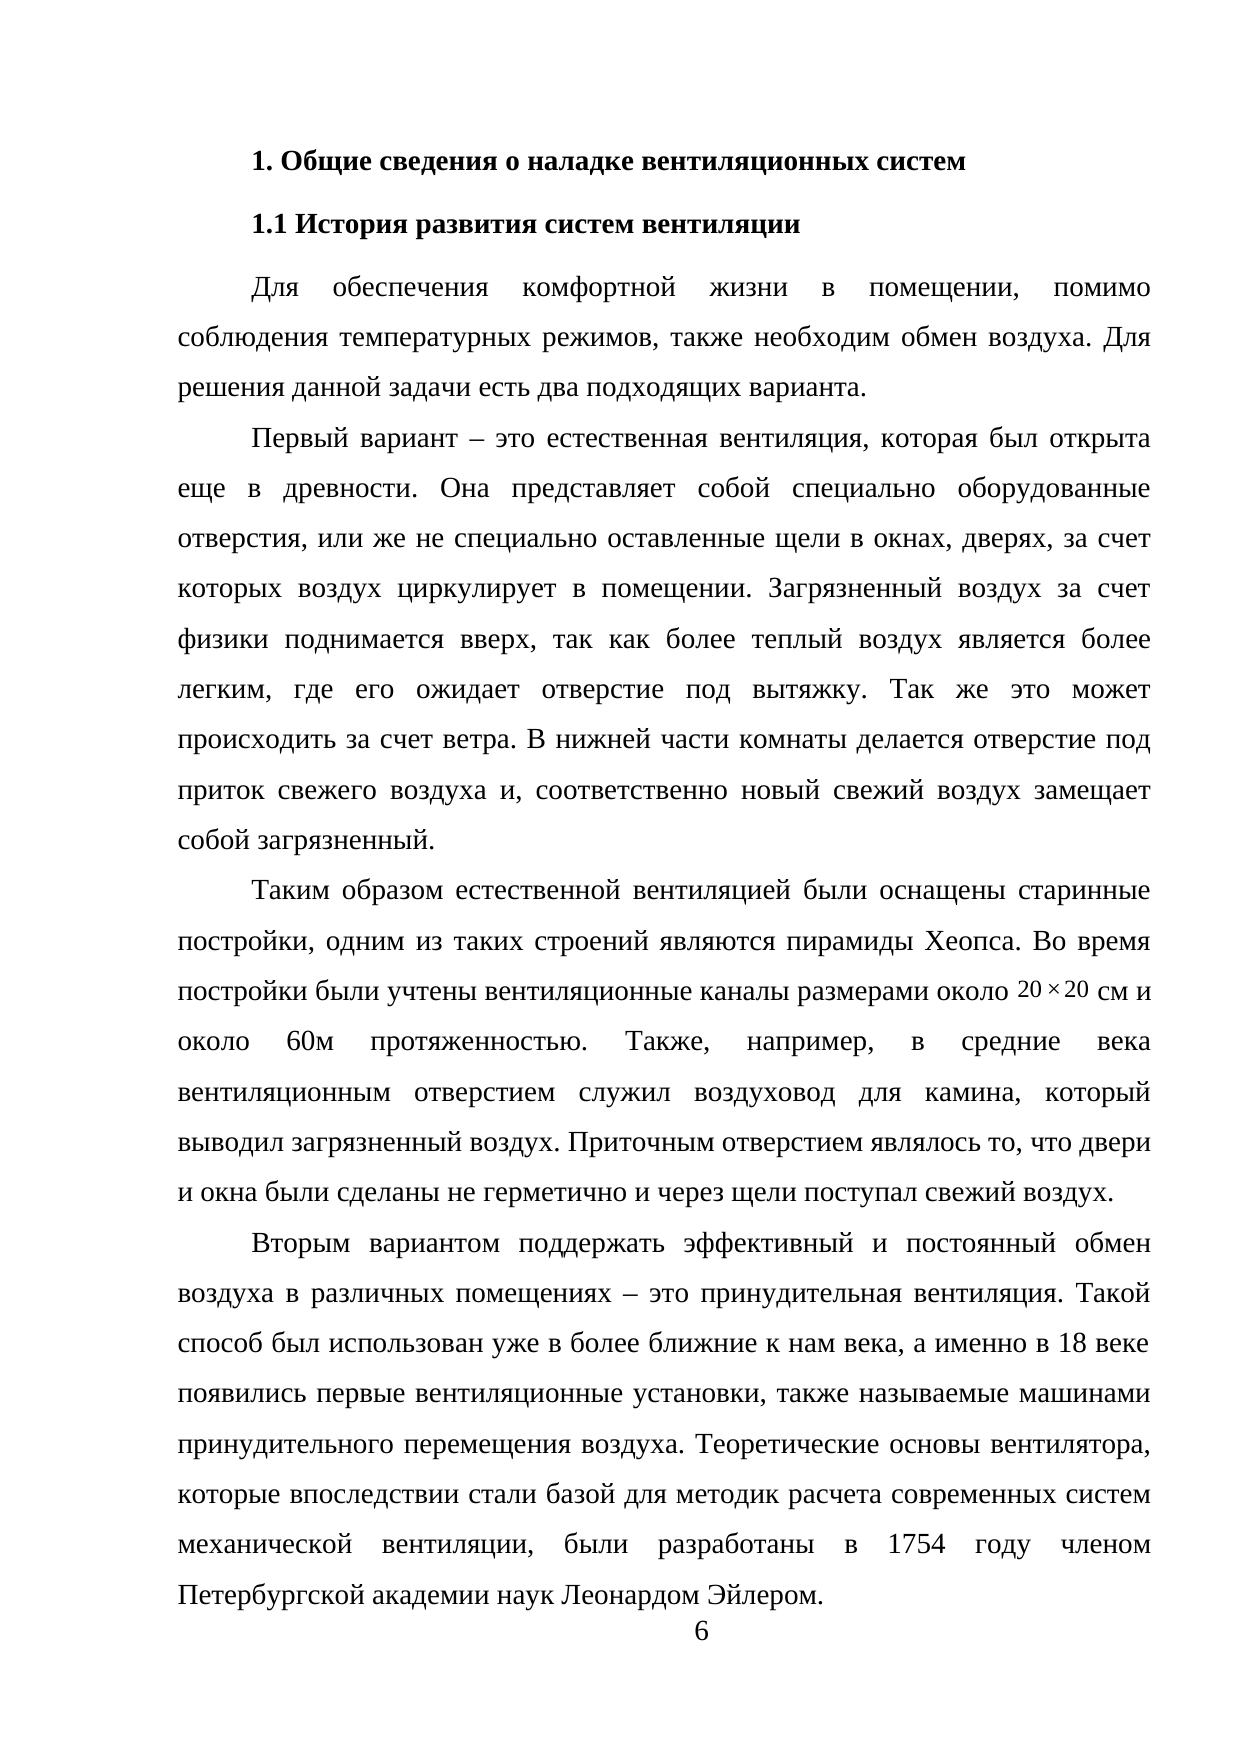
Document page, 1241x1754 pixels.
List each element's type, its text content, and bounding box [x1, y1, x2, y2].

text Таким образом естественной вентиляцией были оснащены старинные постройки, одним из таких строений являются пирамиды Хеопса. Во время постройки были учтены вентиляционные каналы размерами около см и около 60м протяженностью. Также, например, в средние века вентиляционным отверстием служил воздуховод для камина, который выводил загрязненный воздух. Приточным отверстием являлось то, что двери и окна были сделаны не герметично и через щели поступал свежий воздух. [177, 872, 1152, 1208]
text Для обеспечения комфортной жизни в помещении, помимо соблюдения температурных режимов, также необходим обмен воздуха. Для решения данной задачи есть два подходящих варианта. [177, 269, 1152, 403]
subtitle 1.1 История развития систем вентиляции [177, 206, 1152, 239]
subtitle 1. Общие сведения о наладке вентиляционных систем [177, 143, 1152, 177]
text Первый вариант – это естественная вентиляция, которая был открыта еще в древности. Она представляет собой специально оборудованные отверстия, или же не специально оставленные щели в окнах, дверях, за счет которых воздух циркулирует в помещении. Загрязненный воздух за счет физики поднимается вверх, так как более теплый воздух является более легким, где его ожидает отверстие под вытяжку. Так же это может происходить за счет ветра. В нижней части комнаты делается отверстие под приток свежего воздуха и, соответственно новый свежий воздух замещает собой загрязненный. [177, 420, 1152, 856]
text Вторым вариантом поддержать эффективный и постоянный обмен воздуха в различных помещениях – это принудительная вентиляция. Такой способ был использован уже в более ближние к нам века, а именно в 18 веке появились первые вентиляционные установки, также называемые машинами принудительного перемещения воздуха. Теоретические основы вентилятора, которые впоследствии стали базой для методик расчета современных систем механической вентиляции, были разработаны в 1754 году членом Петербургской академии наук Леонардом Эйлером. [177, 1225, 1152, 1610]
